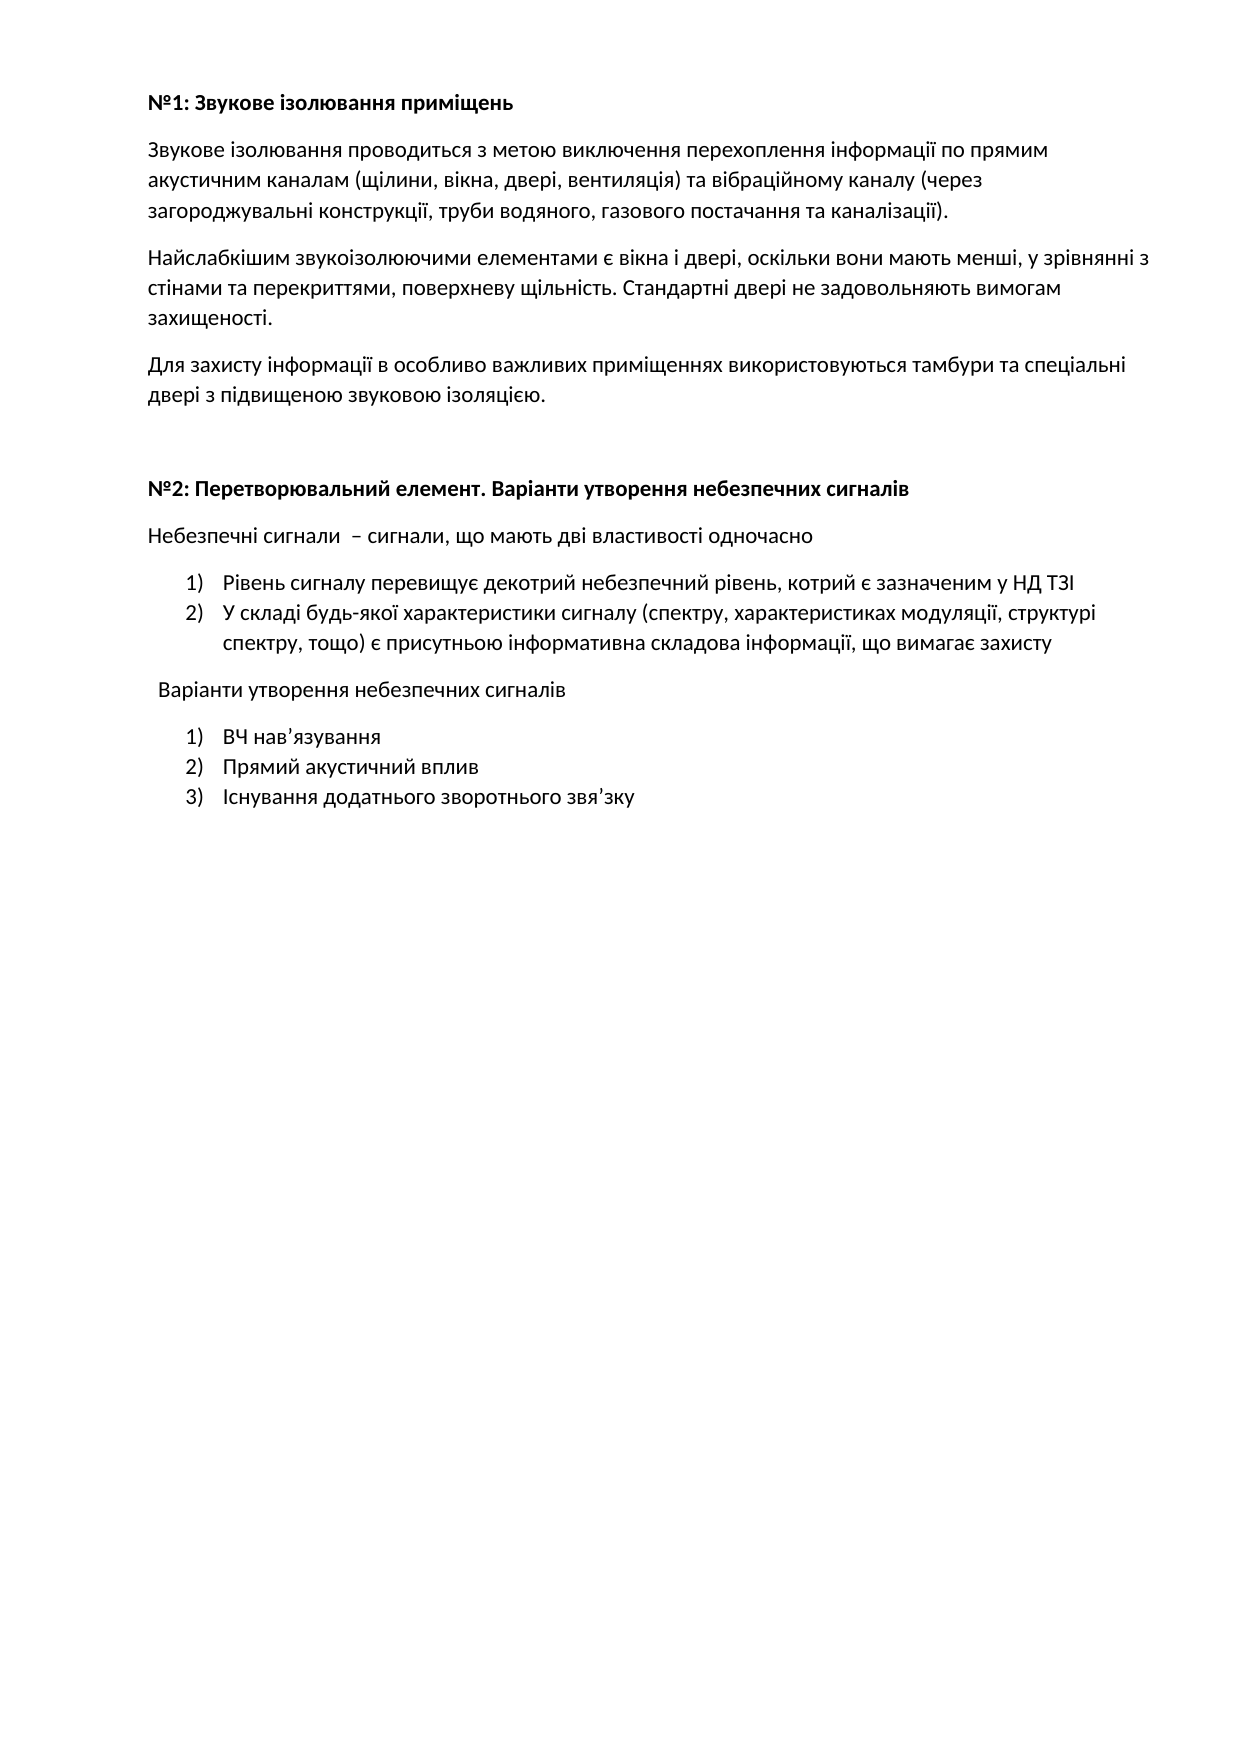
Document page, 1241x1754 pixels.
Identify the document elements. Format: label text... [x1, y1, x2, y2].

list У складі будь-якої характеристики сигналу (спектру, характеристиках модуляції, структурі спектру, тощо) є присутньою інформативна складова інформації, що вимагає захисту [185, 598, 1152, 656]
text №1: Звукове ізолювання приміщень [148, 88, 1152, 117]
list Прямий акустичний вплив [185, 752, 1152, 780]
text Звукове ізолювання проводиться з метою виключення перехоплення інформації по прямим акустичним каналам (щілини, вікна, двері, вентиляція) та вібраційному каналу (через загороджувальні конструкції, труби водяного, газового постачання та каналізації). [148, 135, 1152, 224]
text Для захисту інформації в особливо важливих приміщеннях використовуються тамбури та спеціальні двері з підвищеною звуковою ізоляцією. [148, 350, 1152, 408]
text Небезпечні сигнали – сигнали, що мають дві властивості одночасно [148, 521, 1152, 549]
list Існування додатнього зворотнього звя’зку [185, 782, 1152, 810]
text №2: Перетворювальний елемент. Варіанти утворення небезпечних сигналів [148, 474, 1152, 502]
text Варіанти утворення небезпечних сигналів [148, 675, 1152, 703]
text Найслабкішим звукоізолюючими елементами є вікна і двері, оскільки вони мають менші, у зрівнянні з стінами та перекриттями, поверхневу щільність. Стандартні двері не задовольняють вимогам захищеності. [148, 243, 1152, 331]
list ВЧ нав’язування [185, 722, 1152, 750]
list Рівень сигналу перевищує декотрий небезпечний рівень, котрий є зазначеним у НД ТЗІ [185, 568, 1152, 596]
